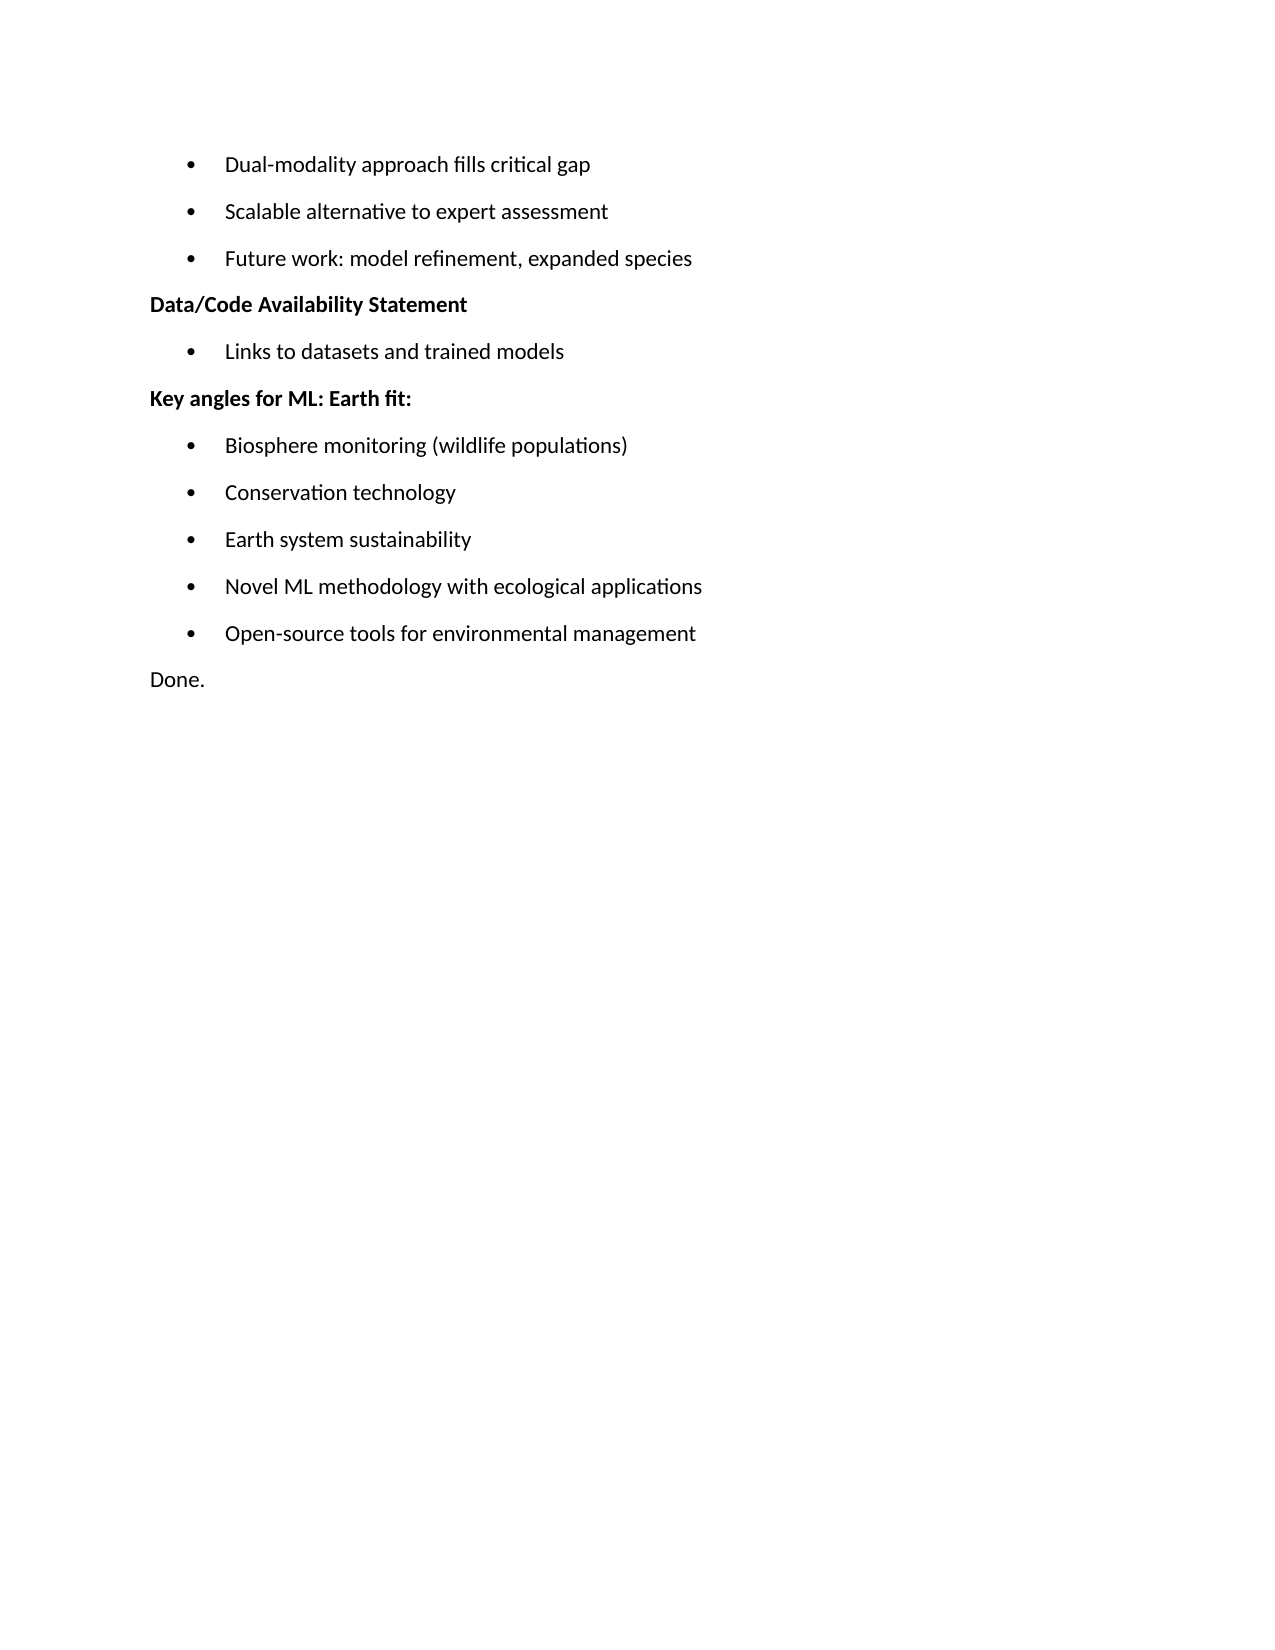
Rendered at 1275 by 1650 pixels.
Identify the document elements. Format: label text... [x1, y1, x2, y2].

list Links to datasets and trained models [187, 337, 1125, 366]
list Open-source tools for environmental management [187, 619, 1125, 647]
list Dual-modality approach fills critical gap [187, 150, 1125, 178]
list Biosphere monitoring (wildlife populations) [187, 431, 1125, 459]
list Novel ML methodology with ecological applications [187, 572, 1125, 600]
text Done. [150, 666, 1125, 694]
text Data/Code Availability Statement [150, 291, 1125, 319]
list Conservation technology [187, 478, 1125, 506]
list Earth system sustainability [187, 525, 1125, 553]
text Key angles for ML: Earth fit: [150, 384, 1125, 412]
list Future work: model refinement, expanded species [187, 244, 1125, 272]
list Scalable alternative to expert assessment [187, 197, 1125, 225]
